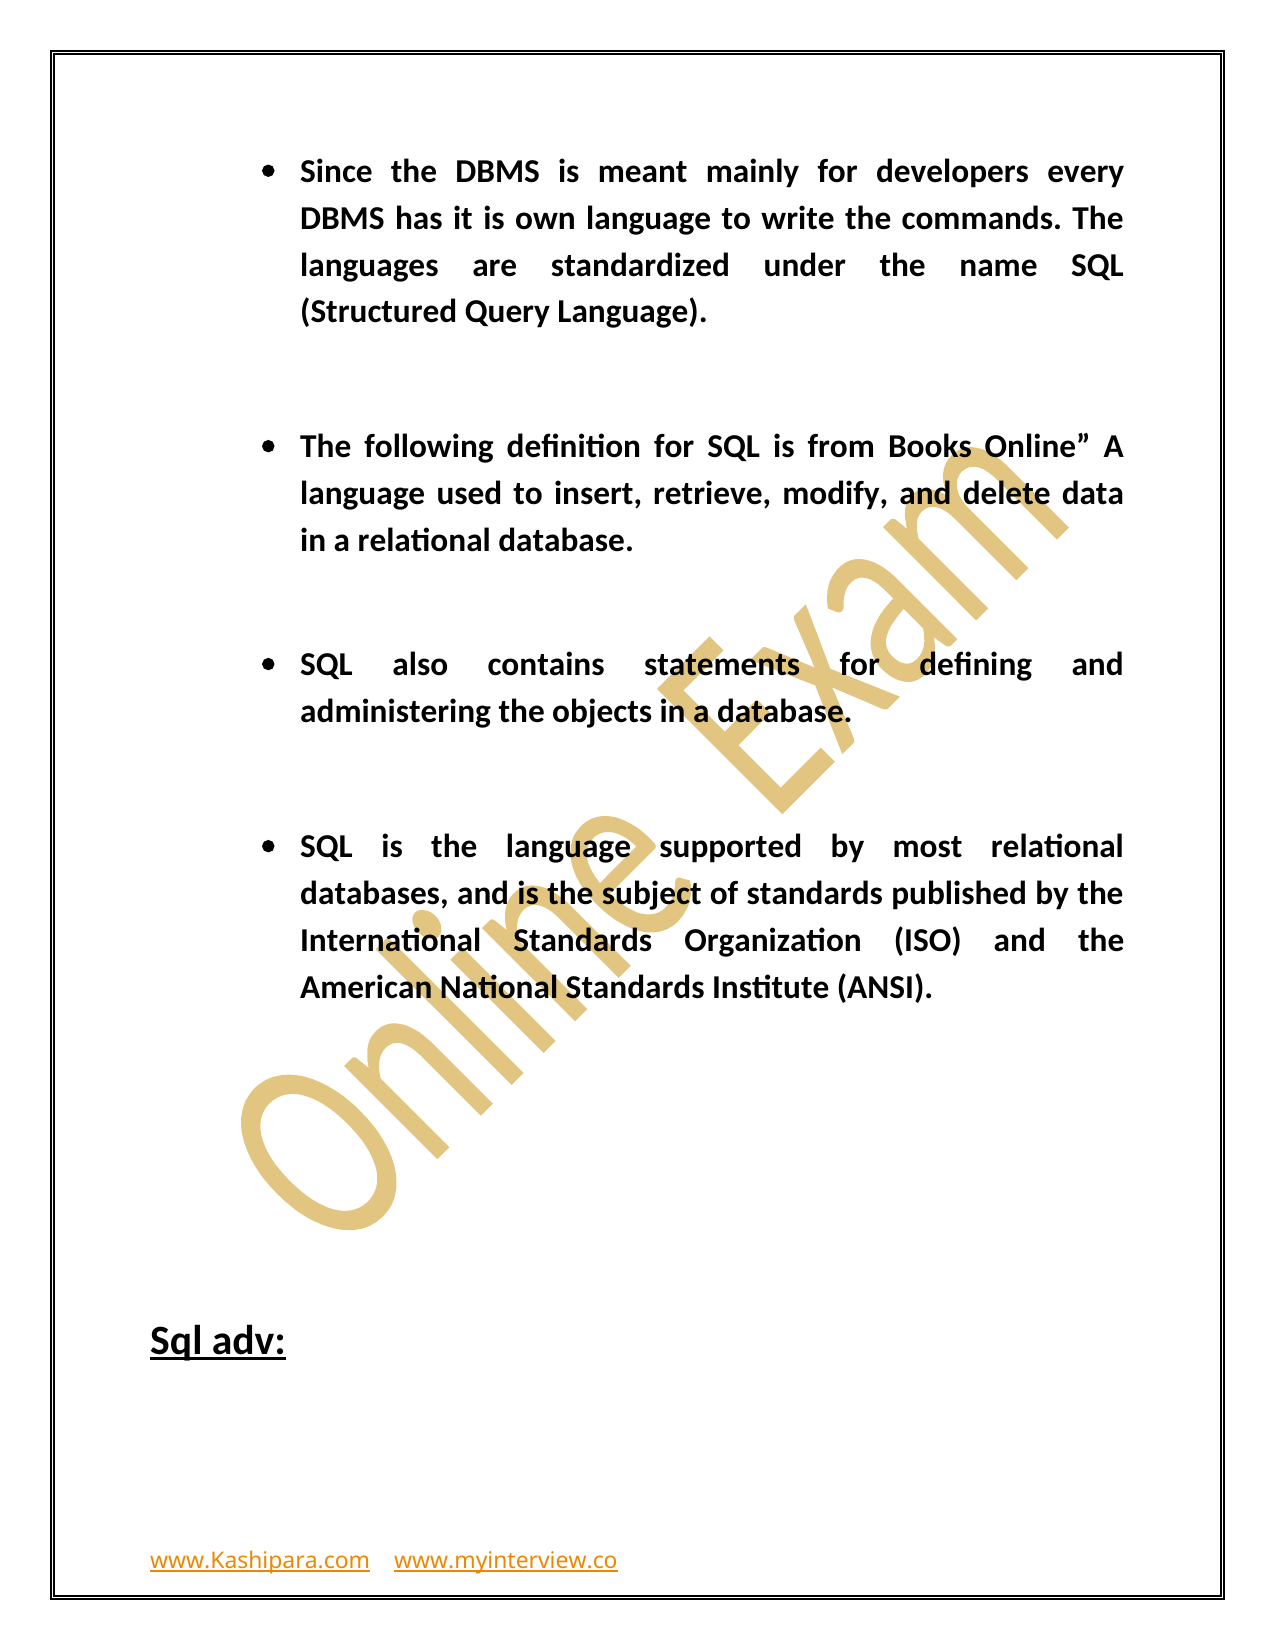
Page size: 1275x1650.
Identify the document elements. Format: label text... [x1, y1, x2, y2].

list Since the DBMS is meant mainly for developers every DBMS has it is own language to write the commands. The languages are standardized under the name SQL (Structured Query Language). [262, 150, 1125, 331]
list SQL is the language supported by most relational databases, and is the subject of standards published by the International Standards Organization (ISO) and the American National Standards Institute (ANSI). [262, 825, 1125, 1006]
list The following definition for SQL is from Books Online” A language used to insert, retrieve, modify, and delete data in a relational database. [262, 426, 1125, 560]
text Sql adv: [150, 1314, 1125, 1365]
list SQL also contains statements for defining and administering the objects in a database. [262, 643, 1125, 731]
